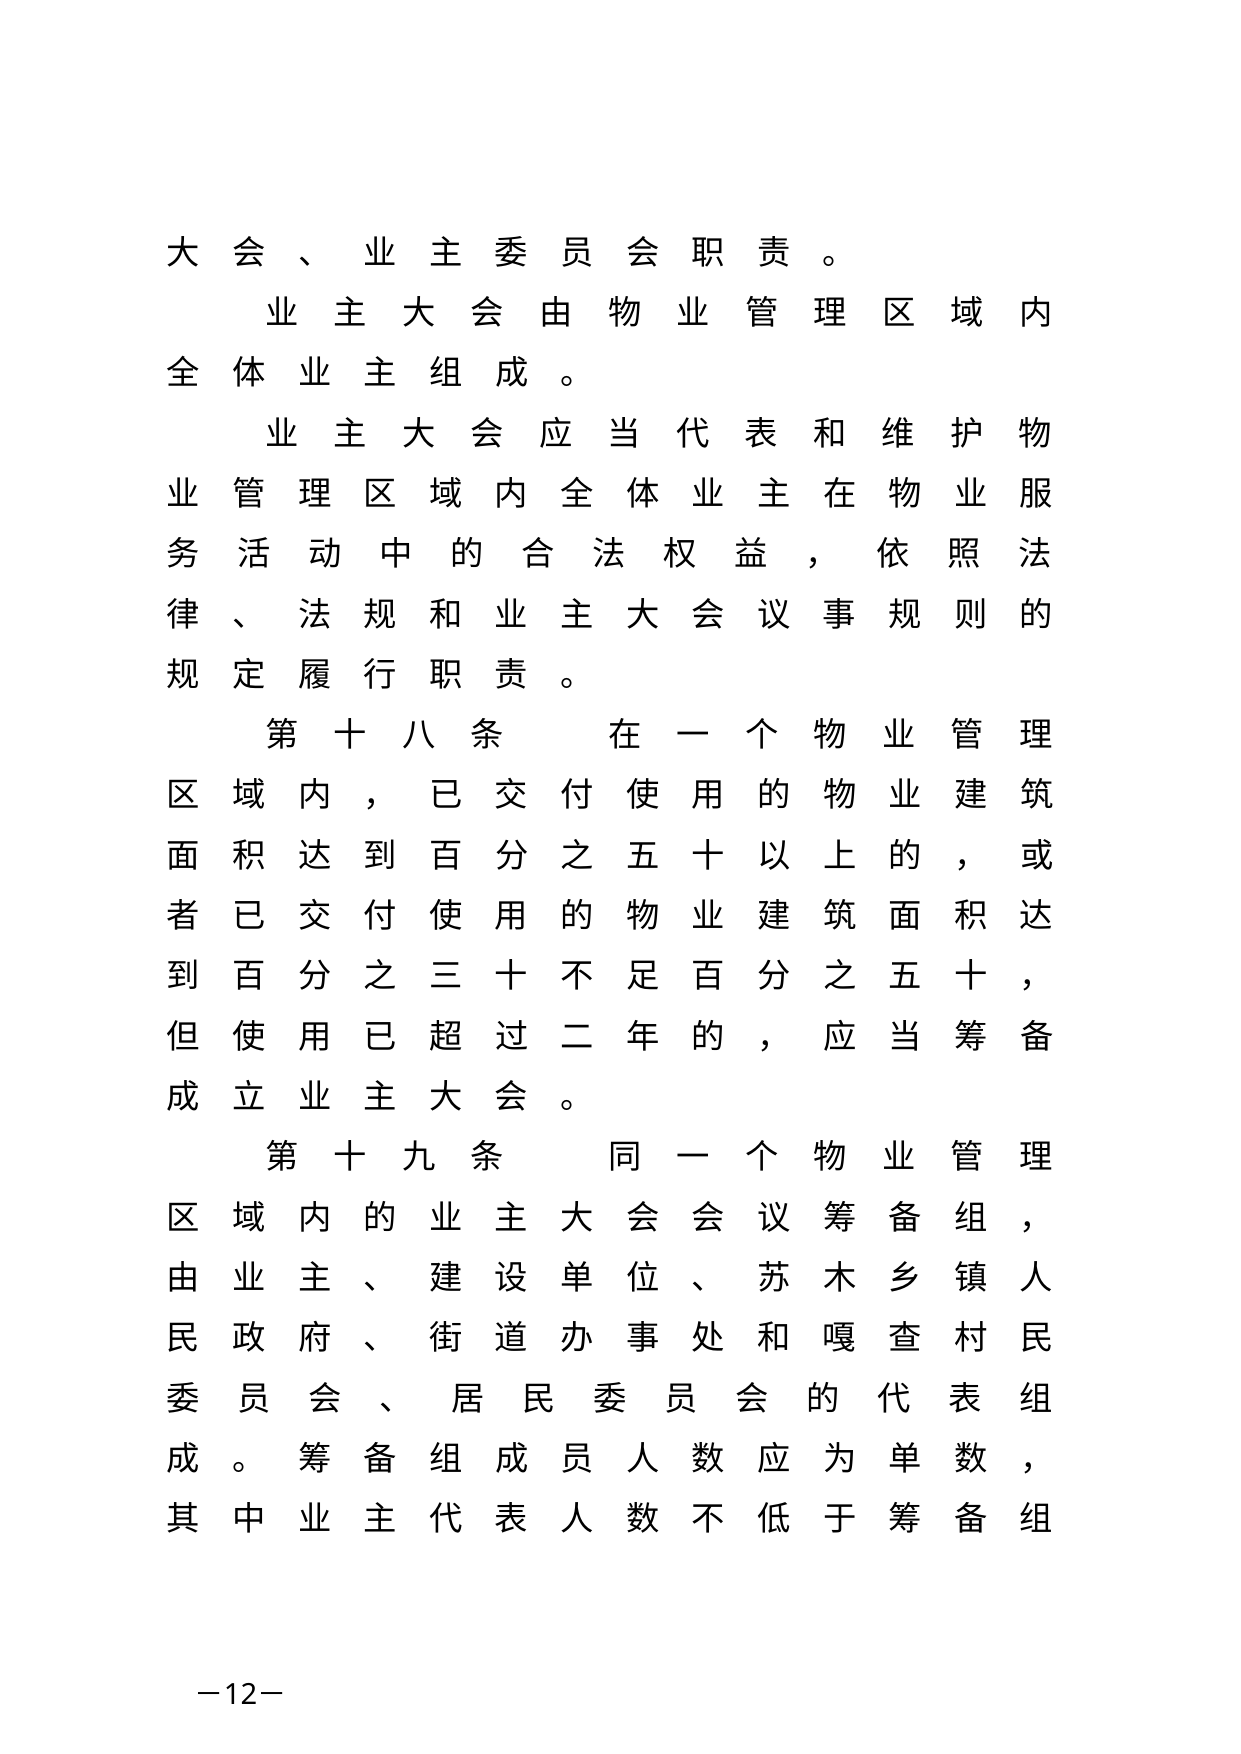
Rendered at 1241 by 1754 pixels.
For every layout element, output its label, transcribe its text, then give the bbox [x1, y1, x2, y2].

text 第十八条 在一个物业管理区域内，已交付使用的物业建筑面积达到百分之五十以上的，或者已交付使用的物业建筑面积达到百分之三十不足百分之五十，但使用已超过二年的，应当筹备成立业主大会。 [167, 702, 1085, 1124]
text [167, 1124, 1085, 1546]
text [167, 219, 1085, 280]
text 业主大会应当代表和维护物业管理区域内全体业主在物业服务活动中的合法权益，依照法律、法规和业主大会议事规则的规定履行职责。 [167, 400, 1085, 702]
text 业主大会由物业管理区域内全体业主组成。 [167, 280, 1085, 400]
